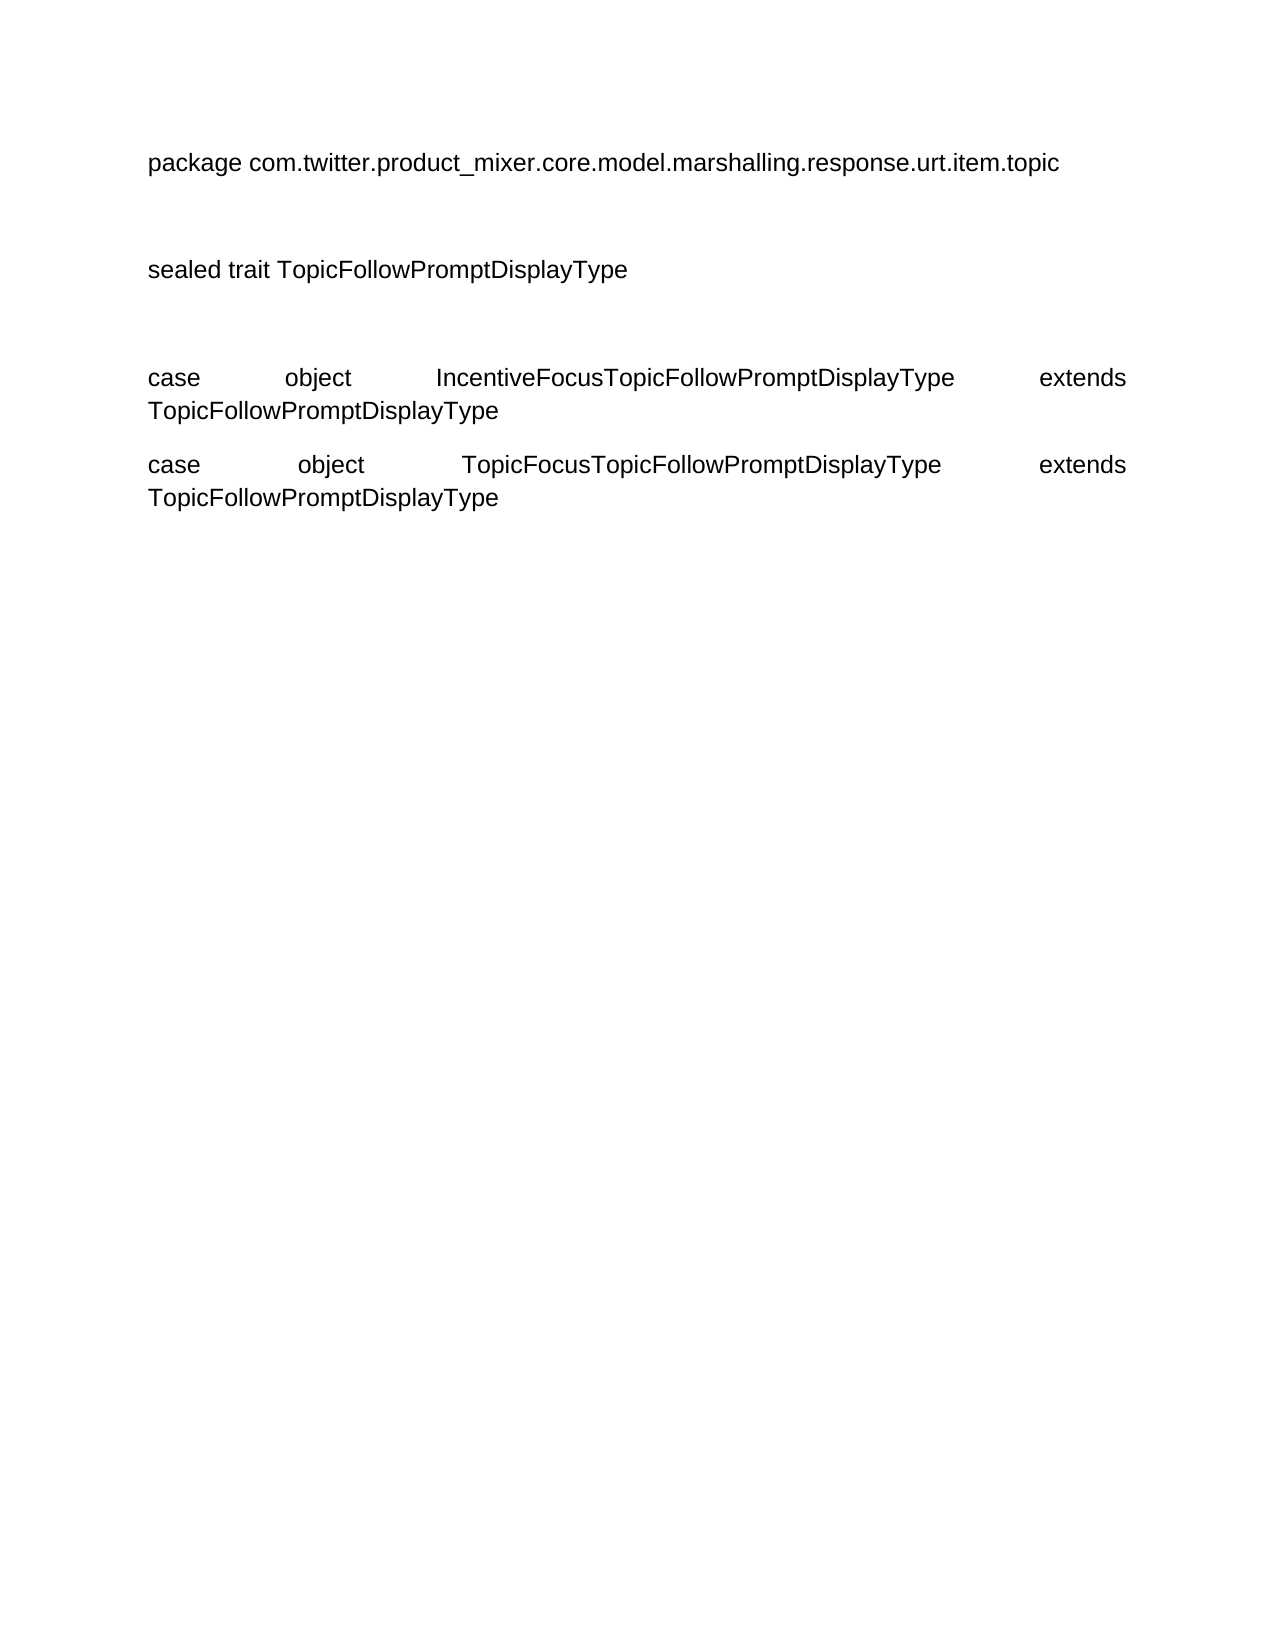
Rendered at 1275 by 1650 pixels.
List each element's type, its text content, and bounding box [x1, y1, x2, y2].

text case object TopicFocusTopicFollowPromptDisplayType extends TopicFollowPromptDisplayType [148, 450, 1127, 512]
text sealed trait TopicFollowPromptDisplayType [148, 255, 1127, 284]
text package com.twitter.product_mixer.core.model.marshalling.response.urt.item.topic [148, 148, 1127, 176]
text case object IncentiveFocusTopicFollowPromptDisplayType extends TopicFollowPromptDisplayType [148, 363, 1127, 425]
